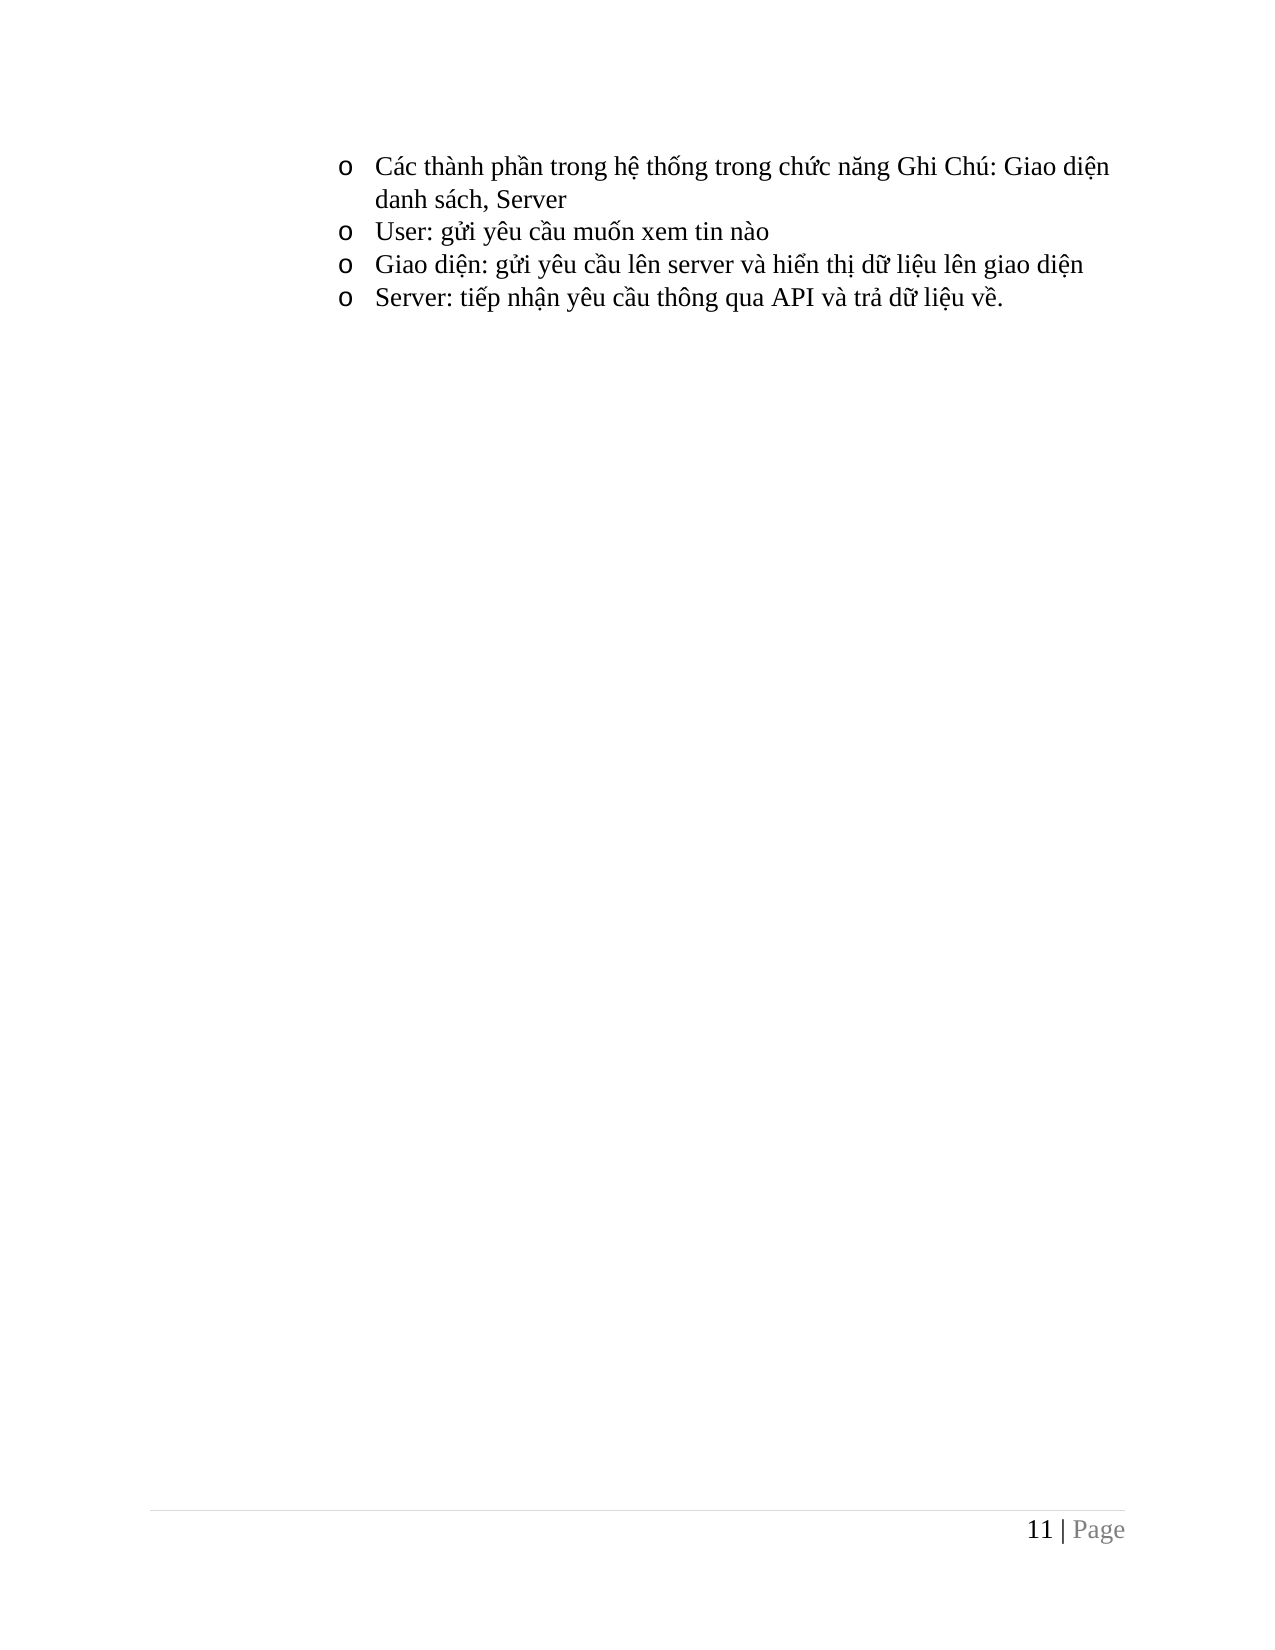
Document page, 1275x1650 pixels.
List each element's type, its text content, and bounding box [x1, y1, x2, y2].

list Server: tiếp nhận yêu cầu thông qua API và trả dữ liệu về. [337, 281, 1125, 315]
list User: gửi yêu cầu muốn xem tin nào [337, 214, 1125, 248]
list Giao diện: gửi yêu cầu lên server và hiển thị dữ liệu lên giao diện [337, 248, 1125, 281]
list Các thành phần trong hệ thống trong chức năng Ghi Chú: Giao diện danh sách, Server [337, 150, 1125, 214]
